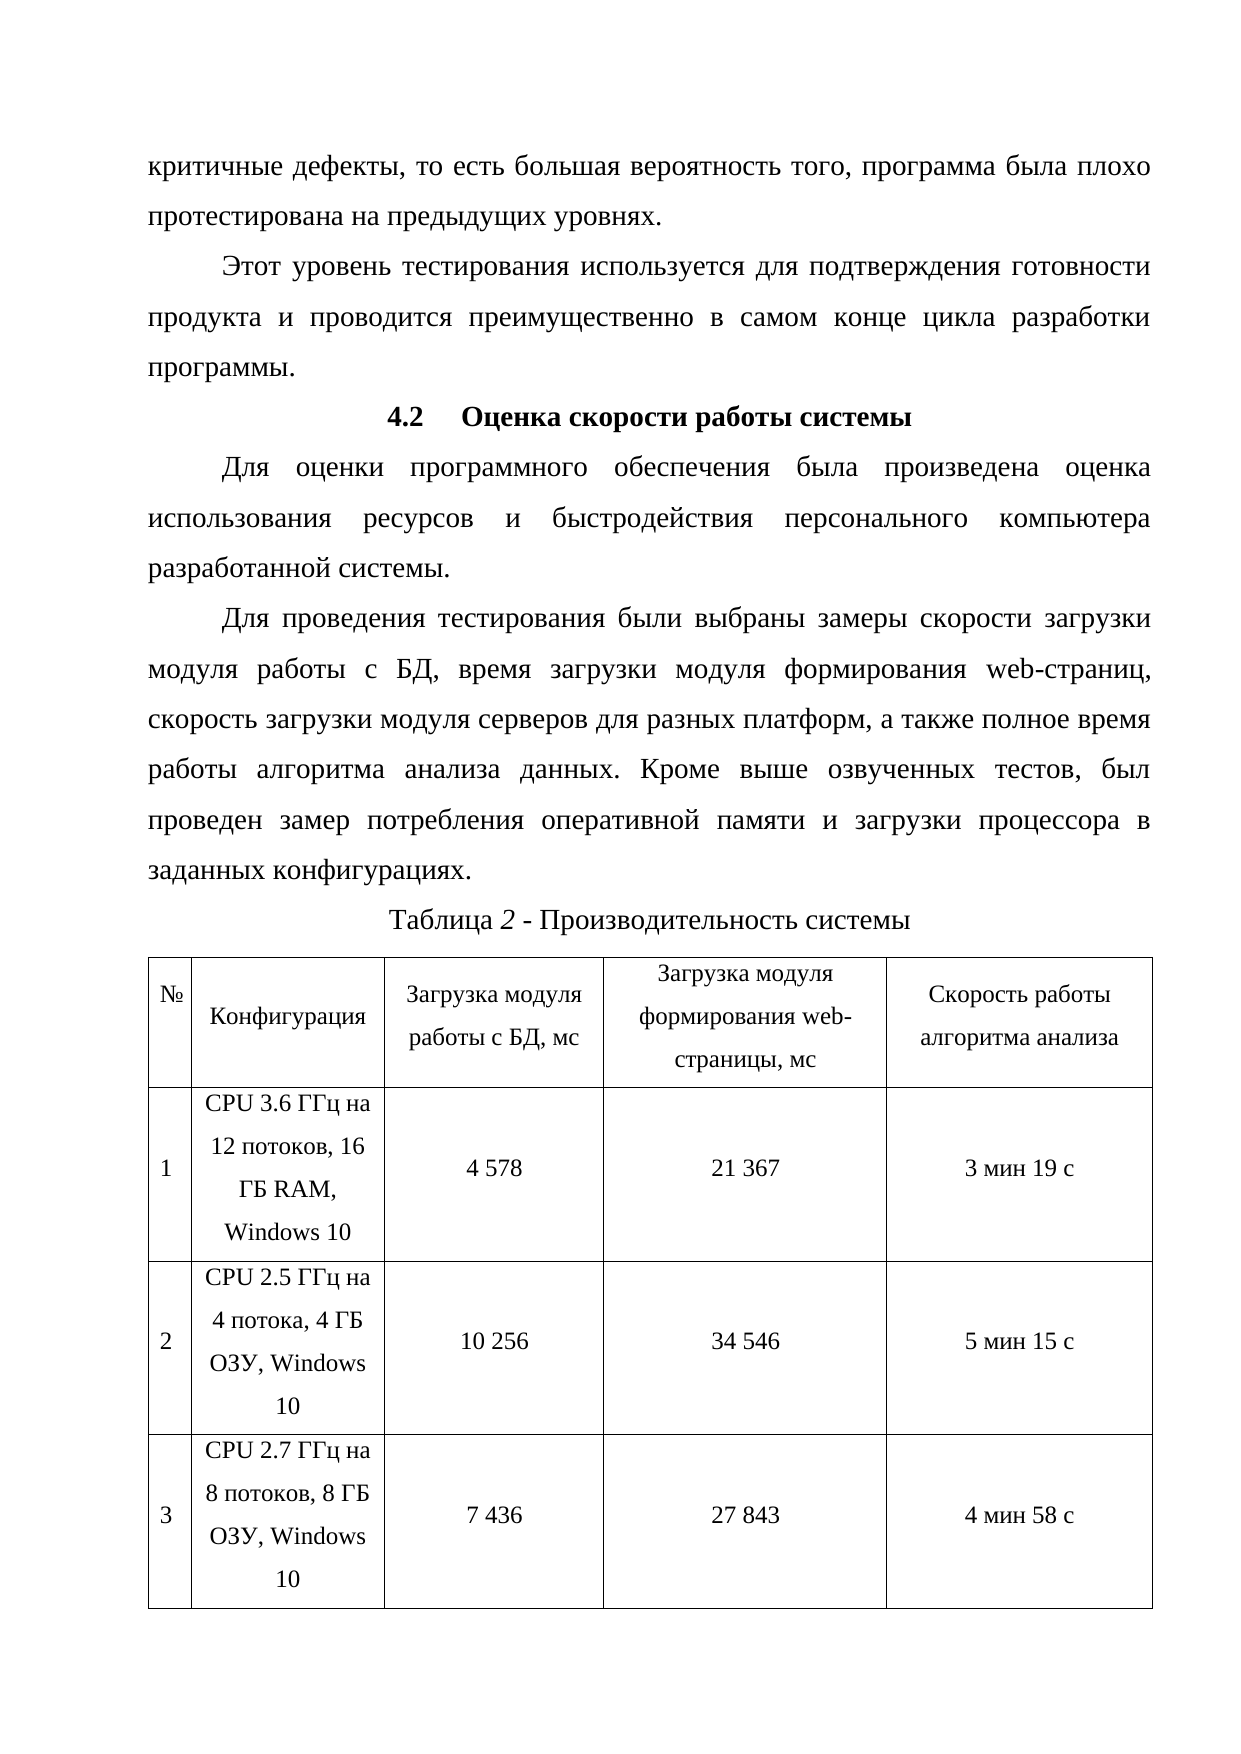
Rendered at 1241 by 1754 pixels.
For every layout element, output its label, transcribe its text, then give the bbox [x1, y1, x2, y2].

table_header Конфигурация [192, 958, 384, 1087]
table_cell CPU 2.7 ГГц на 8 потоков, 8 ГБ ОЗУ, Windows 10 [192, 1435, 384, 1607]
table_header Загрузка модуля формирования web-страницы, мс [604, 958, 886, 1087]
table_cell 3 мин 19 с [887, 1088, 1152, 1261]
table_header Скорость работы алгоритма анализа [887, 958, 1152, 1087]
table_cell CPU 2.5 ГГц на 4 потока, 4 ГБ ОЗУ, Windows 10 [192, 1262, 384, 1434]
table_cell CPU 3.6 ГГц на 12 потоков, 16 ГБ RAM, Windows 10 [192, 1088, 384, 1261]
text Для проведения тестирования были выбраны замеры скорости загрузки модуля работы с БД, время загрузки модуля формирования web-страниц, скорость загрузки модуля серверов для разных платформ, а также полное время работы алгоритма анализа данных. Кроме выше озвученных тестов, был проведен замер потребления оперативной памяти и загрузки процессора в заданных конфигурациях. [148, 601, 1152, 886]
table_cell 5 мин 15 с [887, 1262, 1152, 1434]
table_cell 34 546 [604, 1262, 886, 1434]
table_cell 21 367 [604, 1088, 886, 1261]
table_header № [149, 958, 191, 1087]
table_cell 1 [149, 1088, 191, 1261]
text Для оценки программного обеспечения была произведена оценка использования ресурсов и быстродействия персонального компьютера разработанной системы. [148, 449, 1152, 584]
subtitle Оценка скорости работы системы [148, 399, 1152, 433]
table_cell 4 578 [385, 1088, 603, 1261]
table_cell 27 843 [604, 1435, 886, 1607]
table_cell 7 436 [385, 1435, 603, 1607]
table_cell 3 [149, 1435, 191, 1607]
table_cell 2 [149, 1262, 191, 1434]
table_cell 4 мин 58 с [887, 1435, 1152, 1607]
table_cell 10 256 [385, 1262, 603, 1434]
table_header Загрузка модуля работы с БД, мс [385, 958, 603, 1087]
text Этот уровень тестирования используется для подтверждения готовности продукта и проводится преимущественно в самом конце цикла разработки программы. [148, 248, 1152, 382]
